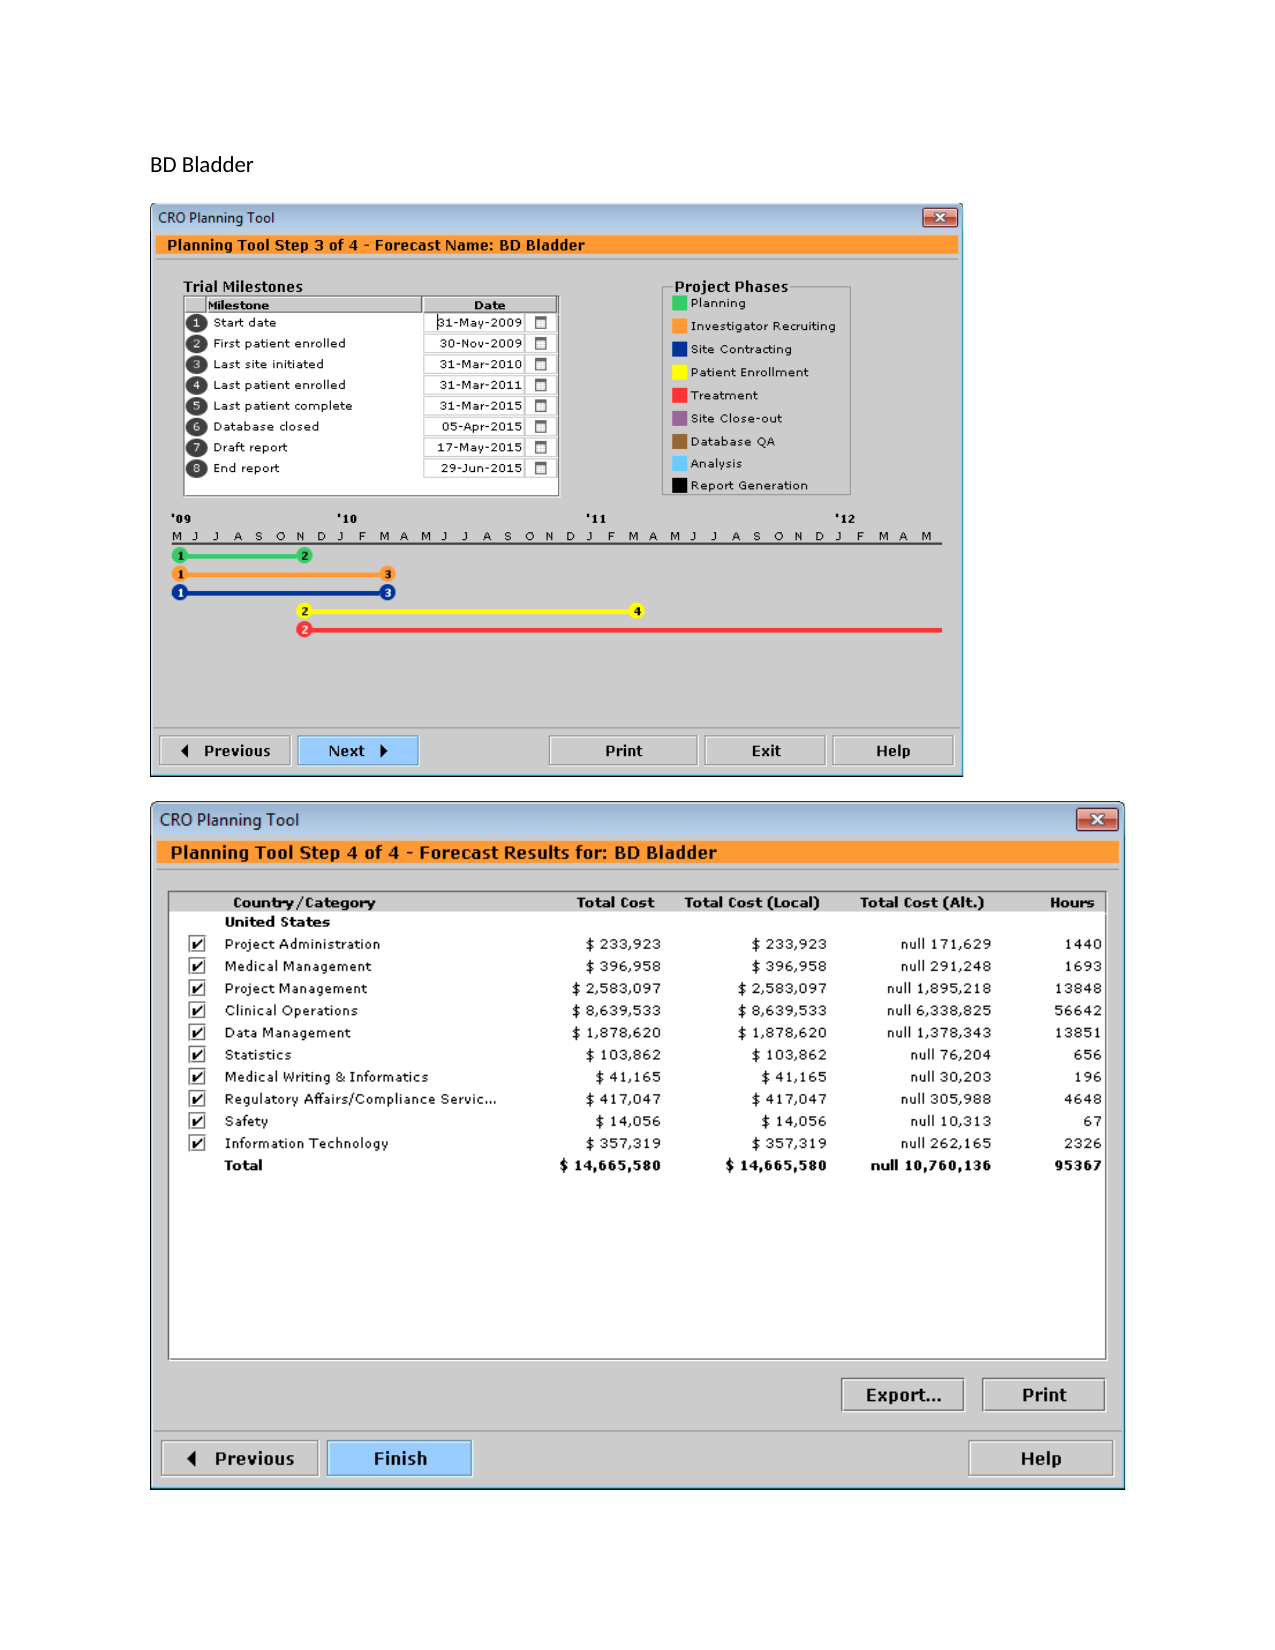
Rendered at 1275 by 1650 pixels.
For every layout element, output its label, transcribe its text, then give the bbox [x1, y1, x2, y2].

text BD Bladder [150, 150, 1125, 178]
picture [150, 801, 1125, 1490]
picture [150, 203, 964, 777]
